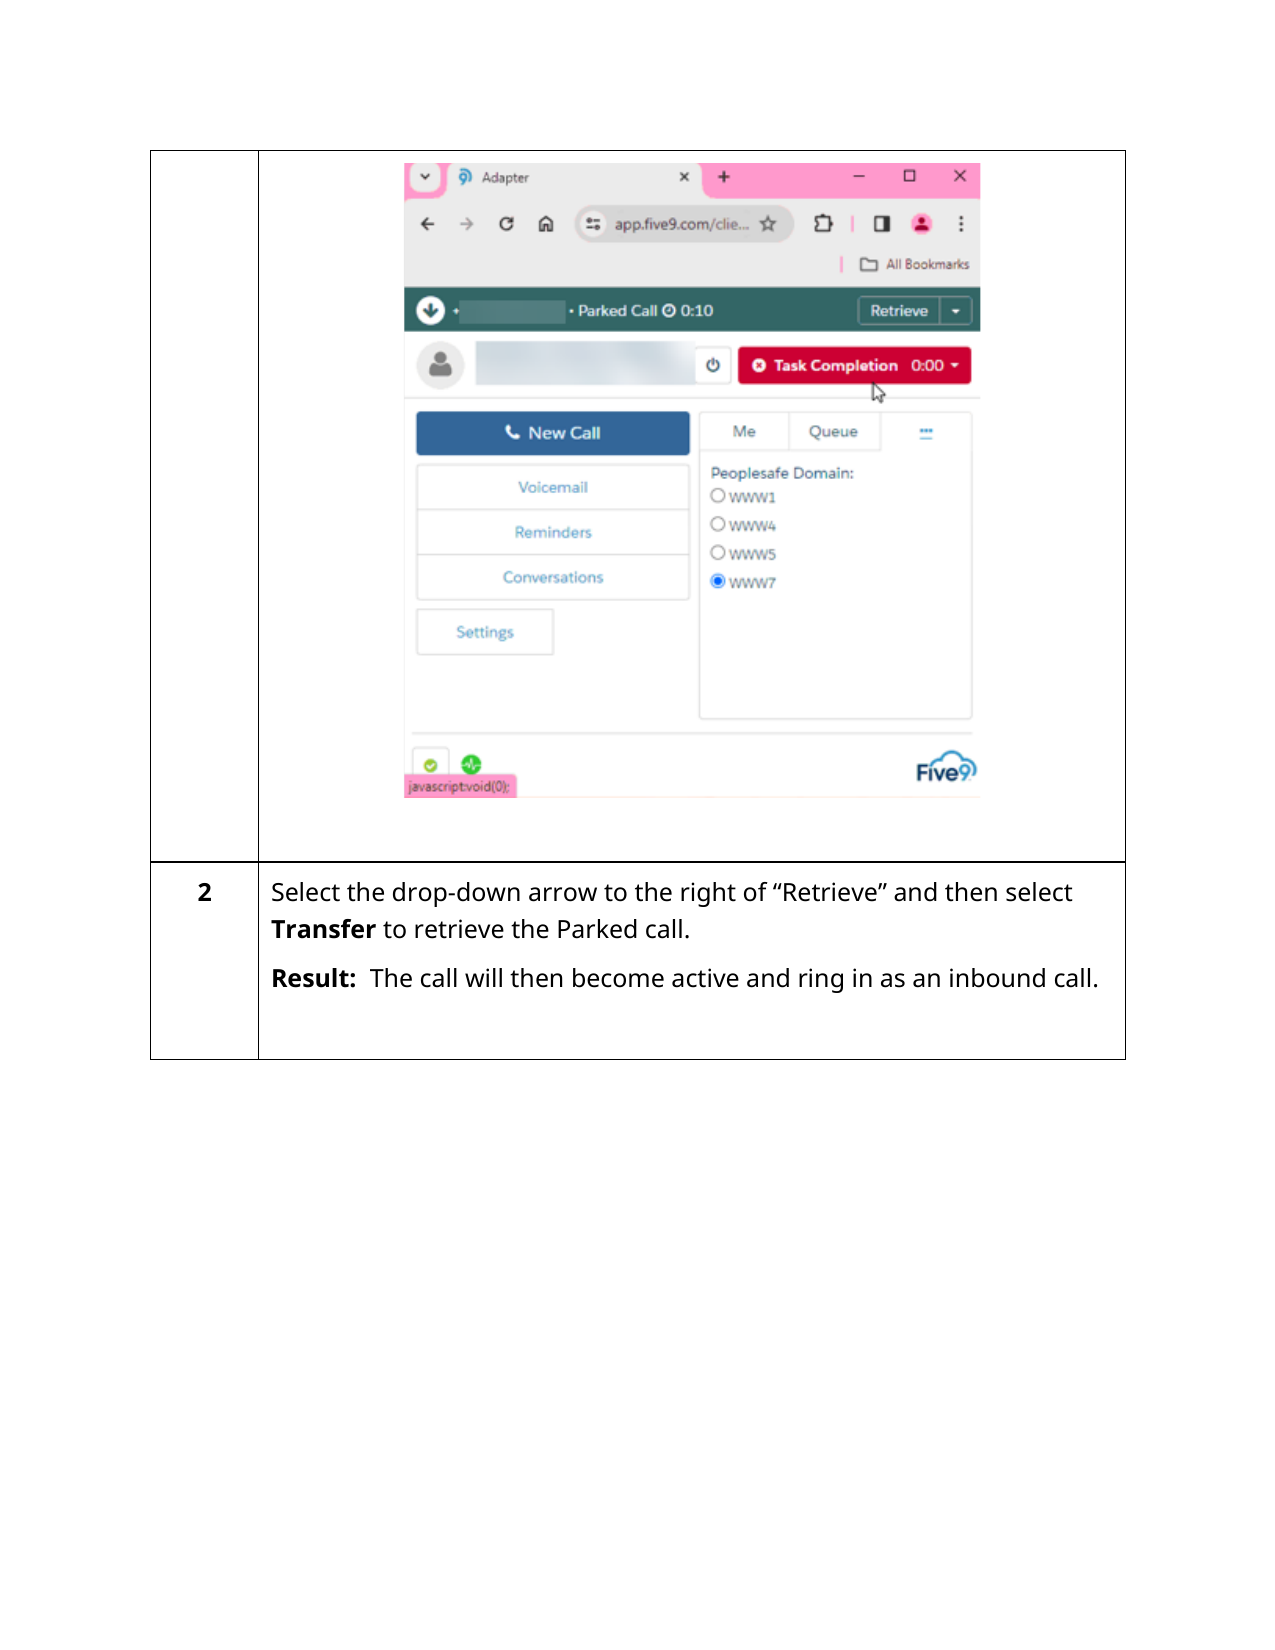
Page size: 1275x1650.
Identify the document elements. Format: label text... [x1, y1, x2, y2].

table_cell 1 [151, 151, 258, 861]
picture [403, 163, 981, 798]
table_cell Select the drop-down arrow to the right of “Retrieve” and then select Transfer to retrieve the Parked call. Result: The call will then become active and ring in as an inbound call. Result: Once retrieved, the Agent will see the inbound call on their softphone, hear the call tones, and see the visual call notification toaster part of Chrome. Notes: The time that the caller is Parked is listed in the top row. Verint may begin recording as a separate interaction when the call is active. When the call is Parked it will not record because it is not active, as it does not become active until it is retrieved. For PeopleSafe users, a new browser loads with the member information if they originally authenticated in the IVR and a CTI pop-up loads with the member data. For those non-authenticated calls, a new browser opens on the member search screen. The full process is outlined in Five9 Agent Desktop Softphone with PeopleSafe (052326). For Compass users, the call loads on the authentication page, referencing the members authentication status in the IVR. The full process is outlined in Compass - Five9 Agent Desktop Softphone (056045). [259, 863, 1125, 1059]
table_cell Change your state to the Not Ready state of Task Completion. Notes: Task Completion is the only Not Ready state available at this point. A visual indicator will show that the transferred call was not accepted, and a Parked Call notification will be at the top of the softphone. Result: The caller is on hold while the call is Parked. The Not Ready state change will ensure that no new call will come in at this time. [259, 151, 1125, 861]
table_cell 2 [151, 863, 258, 1059]
